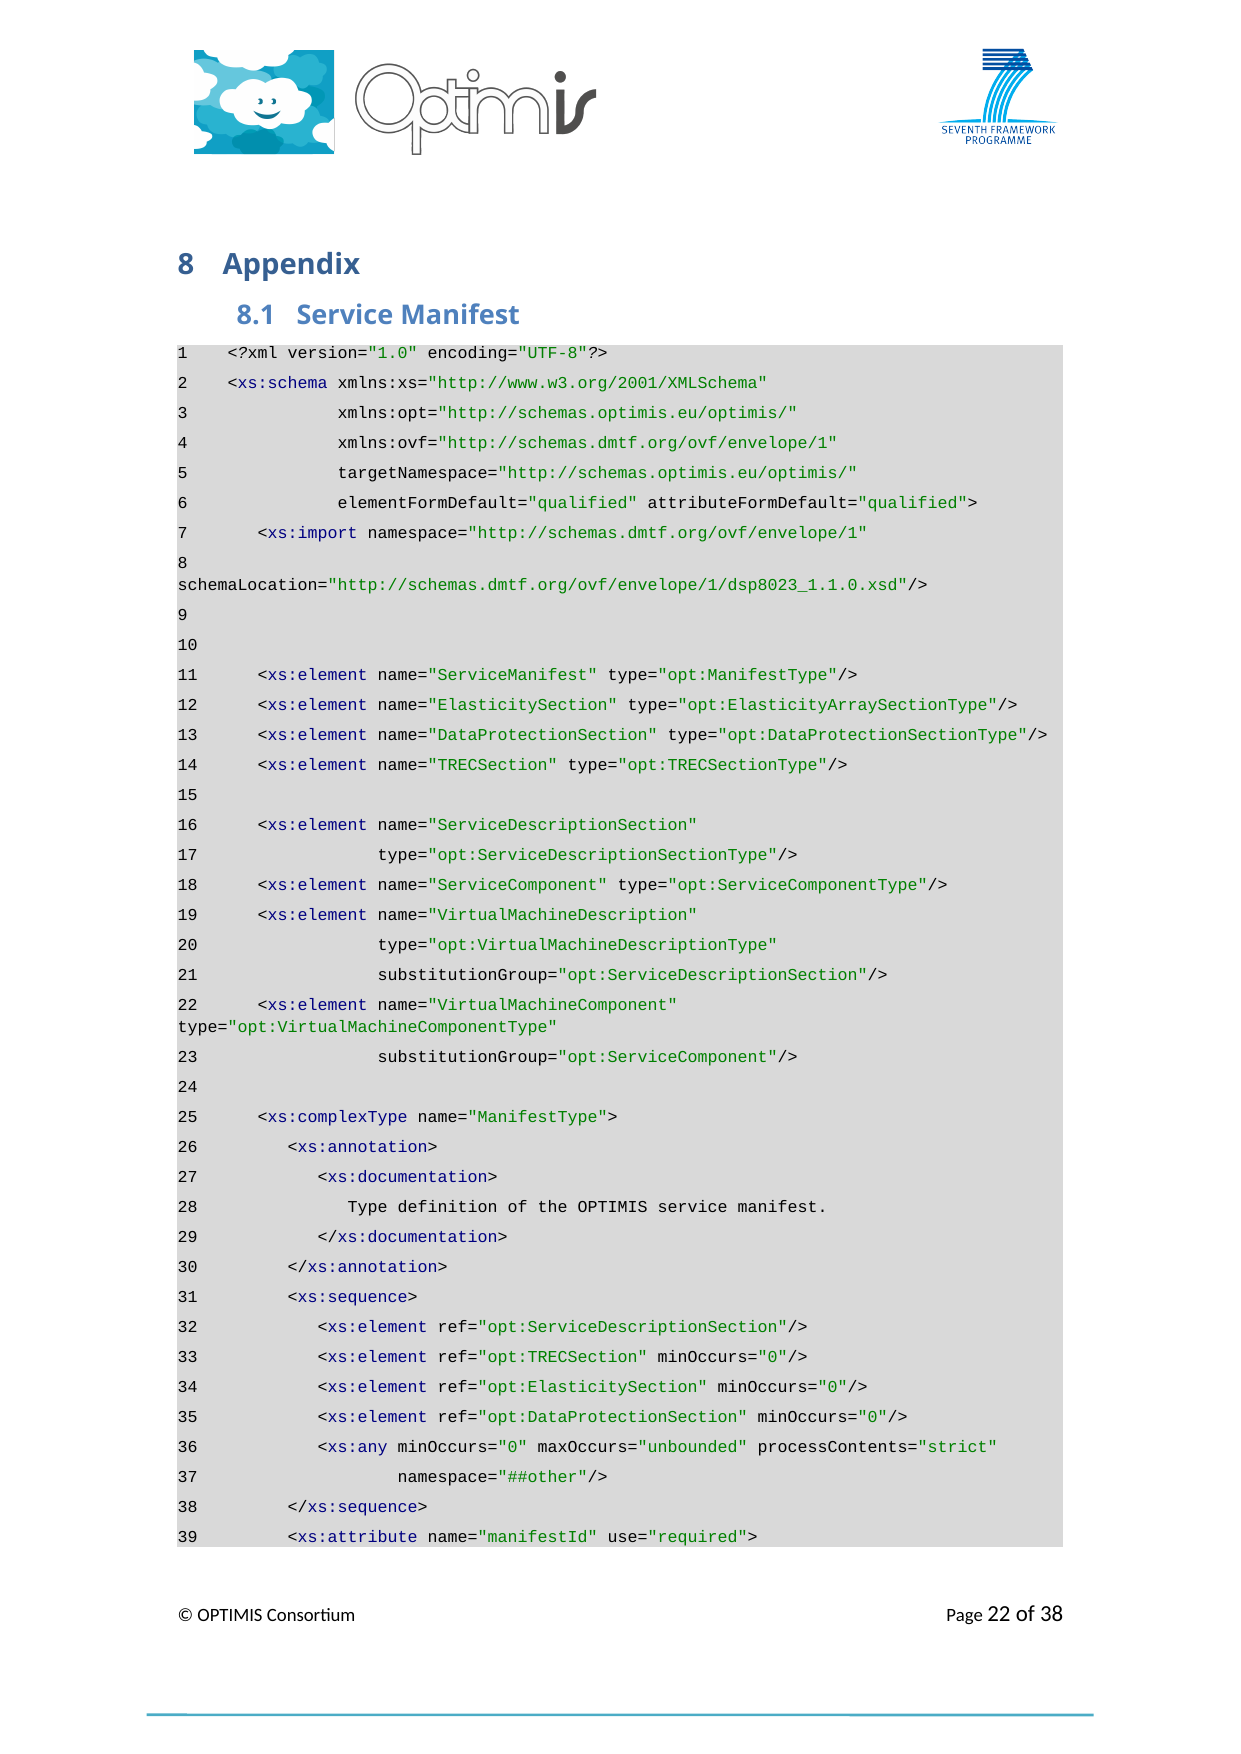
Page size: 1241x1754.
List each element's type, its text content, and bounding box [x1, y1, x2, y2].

text 15 [177, 787, 1063, 806]
subtitle Appendix [177, 243, 1063, 283]
text 36 <xs:any minOccurs="0" maxOccurs="unbounded" processContents="strict" [177, 1438, 1063, 1457]
text 28 Type definition of the OPTIMIS service manifest. [177, 1198, 1063, 1217]
text 1 <?xml version="1.0" encoding="UTF-8"?> [177, 345, 1063, 364]
text 20 type="opt:VirtualMachineDescriptionType" [177, 937, 1063, 956]
text 12 <xs:element name="ElasticitySection" type="opt:ElasticityArraySectionType"/> [177, 697, 1063, 716]
text 30 </xs:annotation> [177, 1258, 1063, 1277]
text 33 <xs:element ref="opt:TRECSection" minOccurs="0"/> [177, 1348, 1063, 1367]
text 6 elementFormDefault="qualified" attributeFormDefault="qualified"> [177, 495, 1063, 514]
text 9 [177, 607, 1063, 626]
text 29 </xs:documentation> [177, 1228, 1063, 1247]
text 10 [177, 637, 1063, 656]
text 23 substitutionGroup="opt:ServiceComponent"/> [177, 1048, 1063, 1067]
text 38 </xs:sequence> [177, 1498, 1063, 1517]
text 27 <xs:documentation> [177, 1168, 1063, 1187]
text 22 <xs:element name="VirtualMachineComponent" type="opt:VirtualMachineComponentType" [177, 997, 1063, 1037]
text 24 [177, 1078, 1063, 1097]
text 19 <xs:element name="VirtualMachineDescription" [177, 907, 1063, 926]
text 3 xmlns:opt="http://schemas.optimis.eu/optimis/" [177, 405, 1063, 424]
text 8 schemaLocation="http://schemas.dmtf.org/ovf/envelope/1/dsp8023_1.1.0.xsd"/> [177, 555, 1063, 596]
text 34 <xs:element ref="opt:ElasticitySection" minOccurs="0"/> [177, 1378, 1063, 1397]
text 31 <xs:sequence> [177, 1288, 1063, 1307]
text 2 <xs:schema xmlns:xs="http://www.w3.org/2001/XMLSchema" [177, 375, 1063, 394]
text 7 <xs:import namespace="http://schemas.dmtf.org/ovf/envelope/1" [177, 525, 1063, 544]
text 14 <xs:element name="TRECSection" type="opt:TRECSectionType"/> [177, 757, 1063, 776]
text 39 <xs:attribute name="manifestId" use="required"> [177, 1528, 1063, 1547]
picture [193, 50, 597, 155]
text 13 <xs:element name="DataProtectionSection" type="opt:DataProtectionSectionType"/> [177, 727, 1063, 746]
subtitle Service Manifest [236, 296, 1063, 332]
text 16 <xs:element name="ServiceDescriptionSection" [177, 817, 1063, 836]
text 11 <xs:element name="ServiceManifest" type="opt:ManifestType"/> [177, 667, 1063, 686]
text 4 xmlns:ovf="http://schemas.dmtf.org/ovf/envelope/1" [177, 435, 1063, 454]
text 35 <xs:element ref="opt:DataProtectionSection" minOccurs="0"/> [177, 1408, 1063, 1427]
text 26 <xs:annotation> [177, 1138, 1063, 1157]
text 25 <xs:complexType name="ManifestType"> [177, 1108, 1063, 1127]
text 32 <xs:element ref="opt:ServiceDescriptionSection"/> [177, 1318, 1063, 1337]
text 18 <xs:element name="ServiceComponent" type="opt:ServiceComponentType"/> [177, 877, 1063, 896]
text 17 type="opt:ServiceDescriptionSectionType"/> [177, 847, 1063, 866]
picture [932, 43, 1064, 150]
text 37 namespace="##other"/> [177, 1468, 1063, 1487]
text 5 targetNamespace="http://schemas.optimis.eu/optimis/" [177, 465, 1063, 484]
text 21 substitutionGroup="opt:ServiceDescriptionSection"/> [177, 967, 1063, 986]
